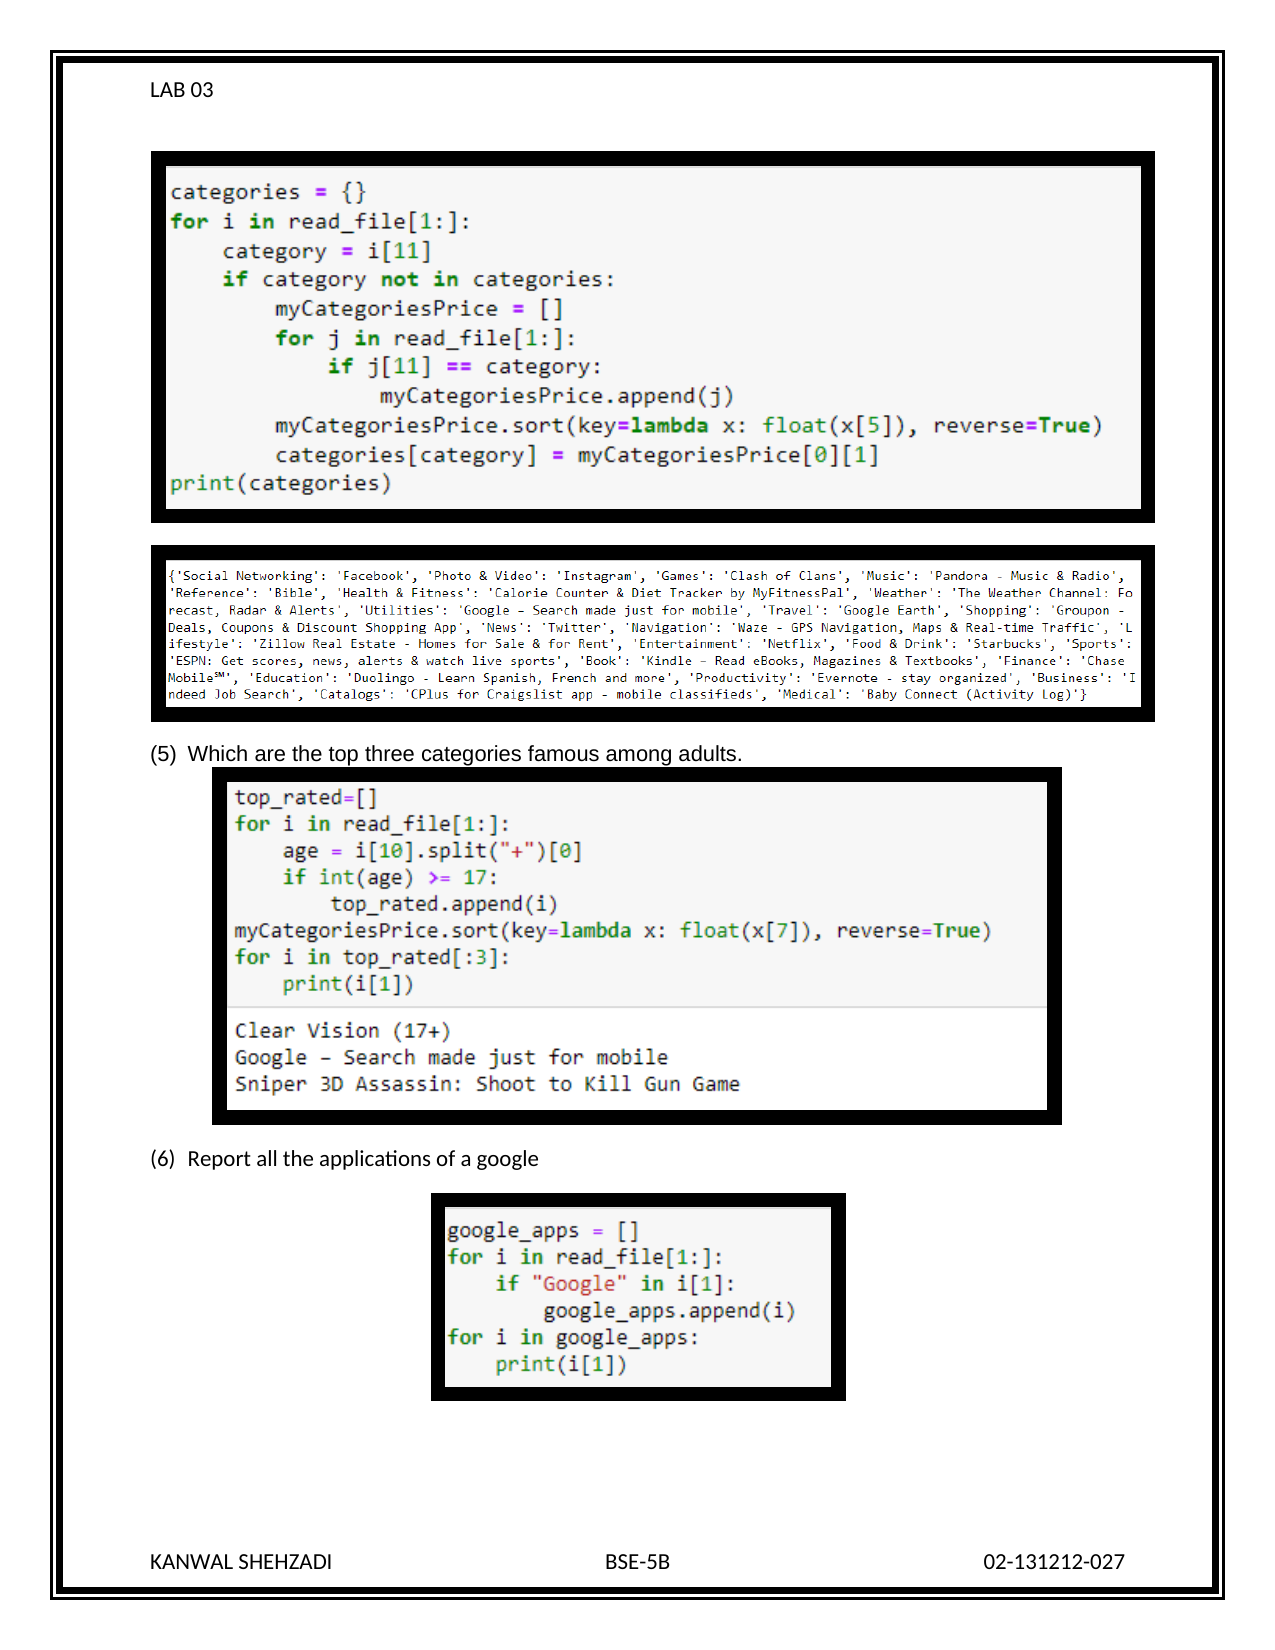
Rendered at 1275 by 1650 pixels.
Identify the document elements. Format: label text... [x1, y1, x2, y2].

picture [166, 166, 1141, 509]
picture [445, 1207, 831, 1387]
list Report all the applications of a google [150, 1144, 1125, 1173]
picture [227, 782, 1047, 1110]
list Which are the top three categories famous among adults. [150, 741, 1125, 766]
picture [166, 560, 1141, 707]
